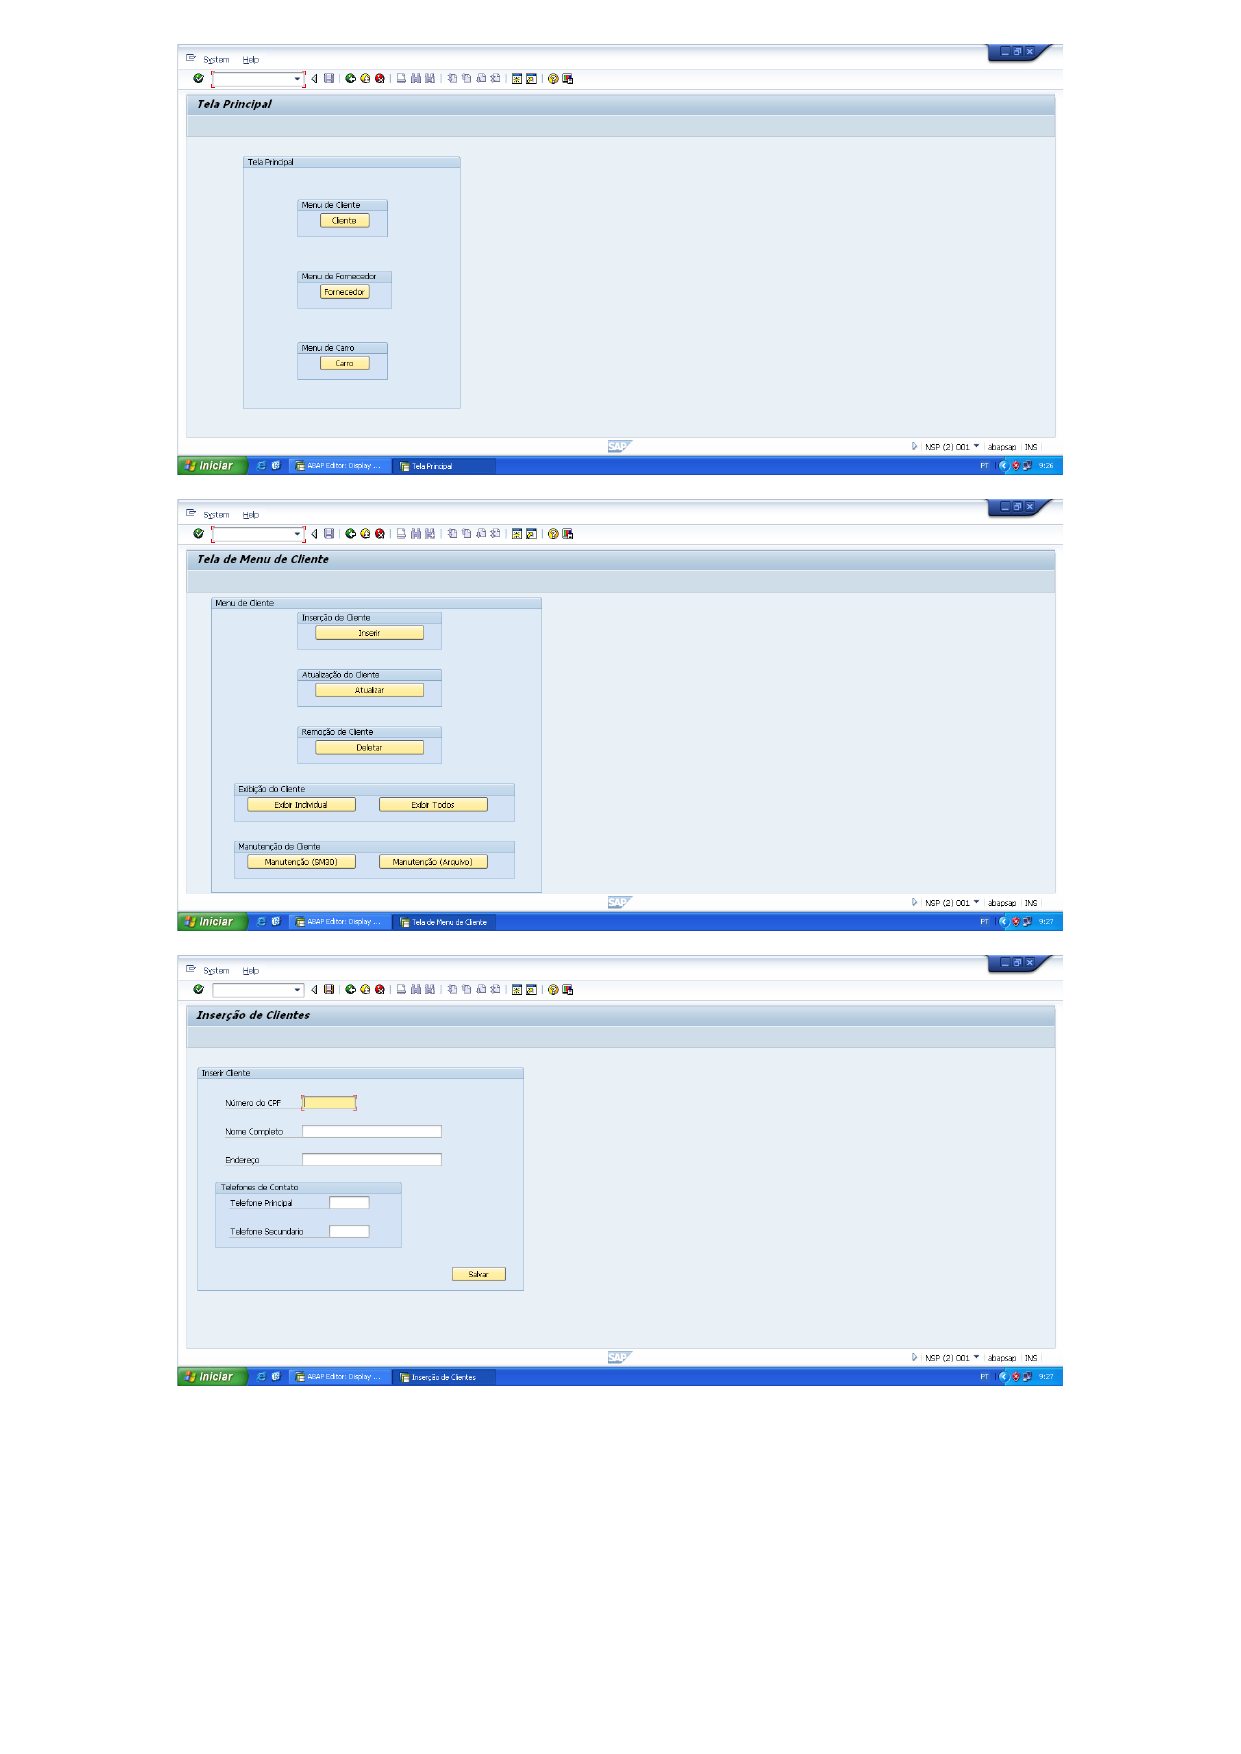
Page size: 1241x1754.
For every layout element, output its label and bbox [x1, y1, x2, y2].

picture [177, 955, 1063, 1386]
picture [177, 44, 1063, 475]
picture [177, 499, 1063, 931]
